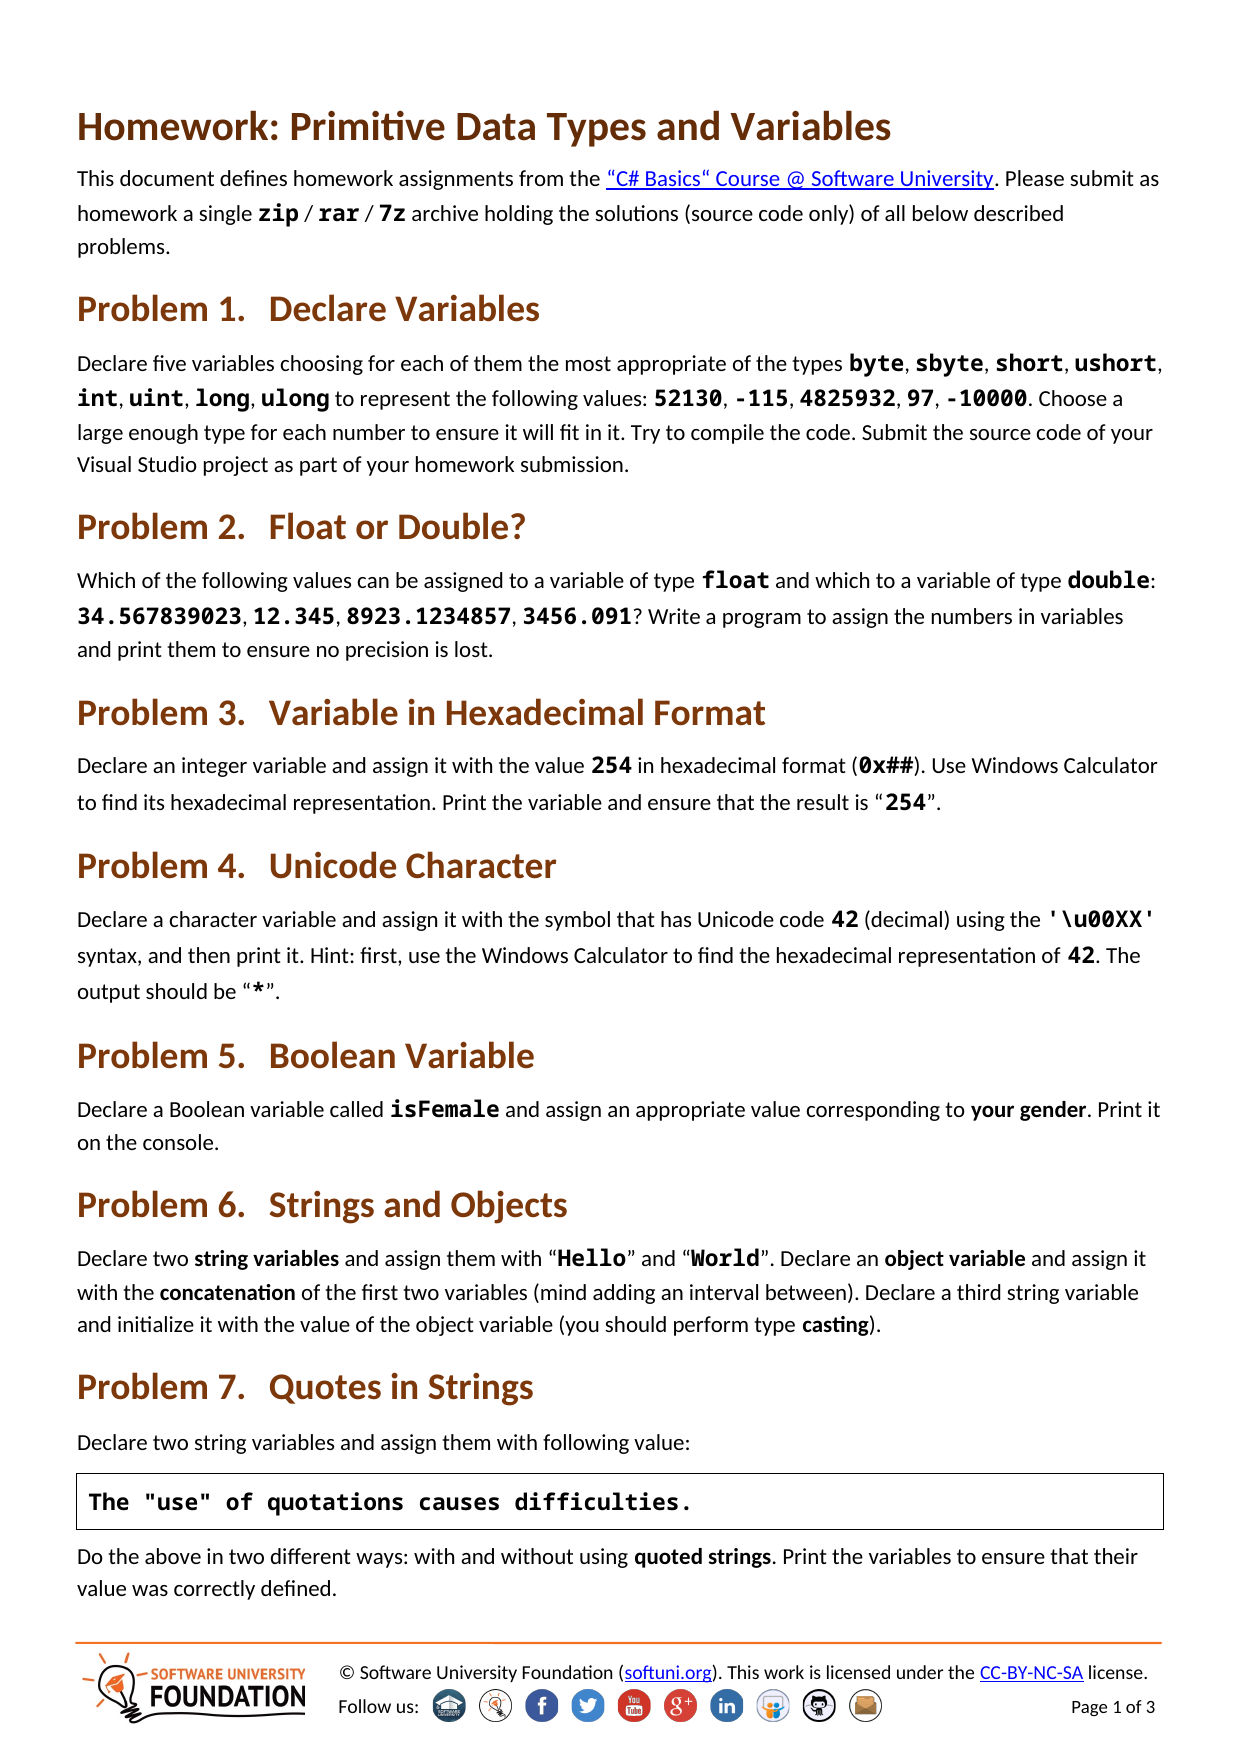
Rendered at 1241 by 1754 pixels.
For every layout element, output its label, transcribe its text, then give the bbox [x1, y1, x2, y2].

picture [849, 1689, 882, 1722]
text Declare an integer variable and assign it with the value 254 in hexadecimal format (0x##). Use Windows Calculator to find its hexadecimal representation. Print the variable and ensure that the result is “254”. [77, 749, 1163, 817]
picture [756, 1689, 790, 1722]
subtitle Homework: Primitive Data Types and Variables [77, 99, 1163, 150]
text Declare five variables choosing for each of them the most appropriate of the types byte, sbyte, short, ushort, int, uint, long, ulong to represent the following values: 52130, -115, 4825932, 97, -10000. Choose a large enough type for each number to ensure it will fit in it. Try to compile the code. Submit the source code of your Visual Studio project as part of your homework submission. [77, 346, 1163, 478]
subtitle Boolean Variable [77, 1032, 1163, 1078]
text Declare two string variables and assign them with following value: [77, 1428, 1163, 1456]
picture [479, 1689, 512, 1722]
subtitle Float or Double? [77, 503, 1163, 549]
picture [710, 1689, 744, 1722]
picture [525, 1689, 559, 1722]
picture [571, 1689, 605, 1722]
text Declare two string variables and assign them with “Hello” and “World”. Declare an object variable and assign it with the concatenation of the first two variables (mind adding an interval between). Declare a third string variable and initialize it with the value of the object variable (you should perform type casting). [77, 1242, 1163, 1338]
text This document defines homework assignments from the “C# Basics“ Course @ Software University. Please submit as homework a single zip / rar / 7z archive holding the solutions (source code only) of all below described problems. [77, 164, 1163, 260]
subtitle Variable in Hexadecimal Format [77, 688, 1163, 734]
picture [802, 1689, 836, 1722]
text Which of the following values can be assigned to a variable of type float and which to a variable of type double: 34.567839023, 12.345, 8923.1234857, 3456.091? Write a program to assign the numbers in variables and print them to ensure no precision is lost. [77, 564, 1163, 663]
text Do the above in two different ways: with and without using quoted strings. Print the variables to ensure that their value was correctly defined. [77, 1542, 1163, 1602]
picture [432, 1689, 466, 1722]
text Declare a character variable and assign it with the symbol that has Unicode code 42 (decimal) using the '\u00XX' syntax, and then print it. Hint: first, use the Windows Calculator to find the hexadecimal representation of 42. The output should be “*”. [77, 903, 1163, 1006]
picture [81, 1651, 305, 1724]
subtitle Declare Variables [77, 285, 1163, 331]
table_header The "use" of quotations causes difficulties. [77, 1474, 1163, 1529]
picture [664, 1689, 697, 1722]
subtitle Quotes in Strings [77, 1363, 1163, 1409]
subtitle Strings and Objects [77, 1181, 1163, 1227]
picture [617, 1689, 651, 1722]
text Declare a Boolean variable called isFemale and assign an appropriate value corresponding to your gender. Print it on the console. [77, 1093, 1163, 1156]
subtitle Unicode Character [77, 842, 1163, 888]
